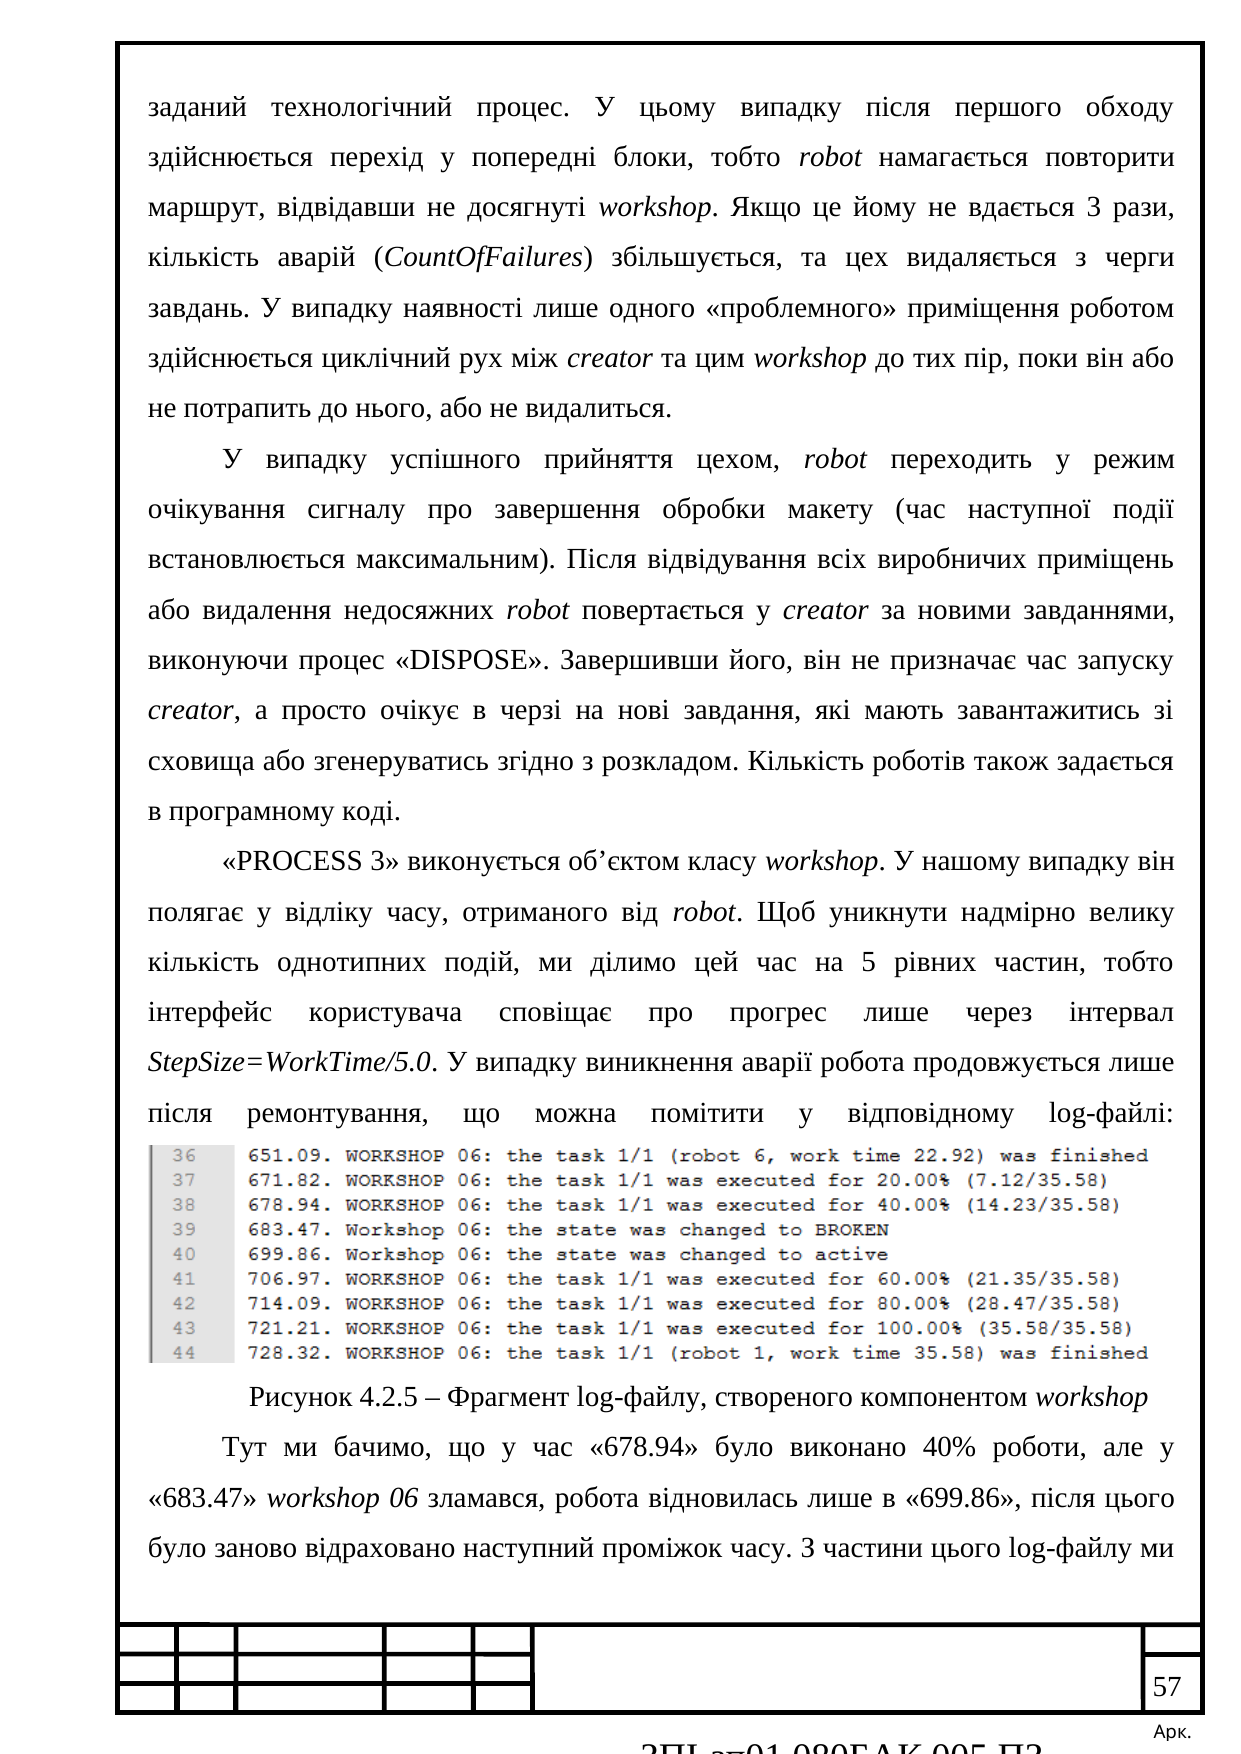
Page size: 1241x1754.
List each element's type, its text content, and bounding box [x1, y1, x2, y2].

text У випадку успішного прийняття цехом, robot переходить у режим очікування сигналу про завершення обробки макету (час наступної події встановлюється максимальним). Після відвідування всіх виробничих приміщень або видалення недосяжних robot повертається у creator за новими завданнями, виконуючи процес «DISPOSE». Завершивши його, він не призначає час запуску creator, а просто очікує в черзі на нові завдання, які мають завантажитись зі сховища або згенеруватись згідно з розкладом. Кількість роботів також задається в програмному коді. [148, 441, 1175, 827]
text Рисунок 4.2.5 – Фрагмент log-файлу, створеного компонентом workshop [148, 1379, 1175, 1413]
picture [147, 1145, 1151, 1363]
